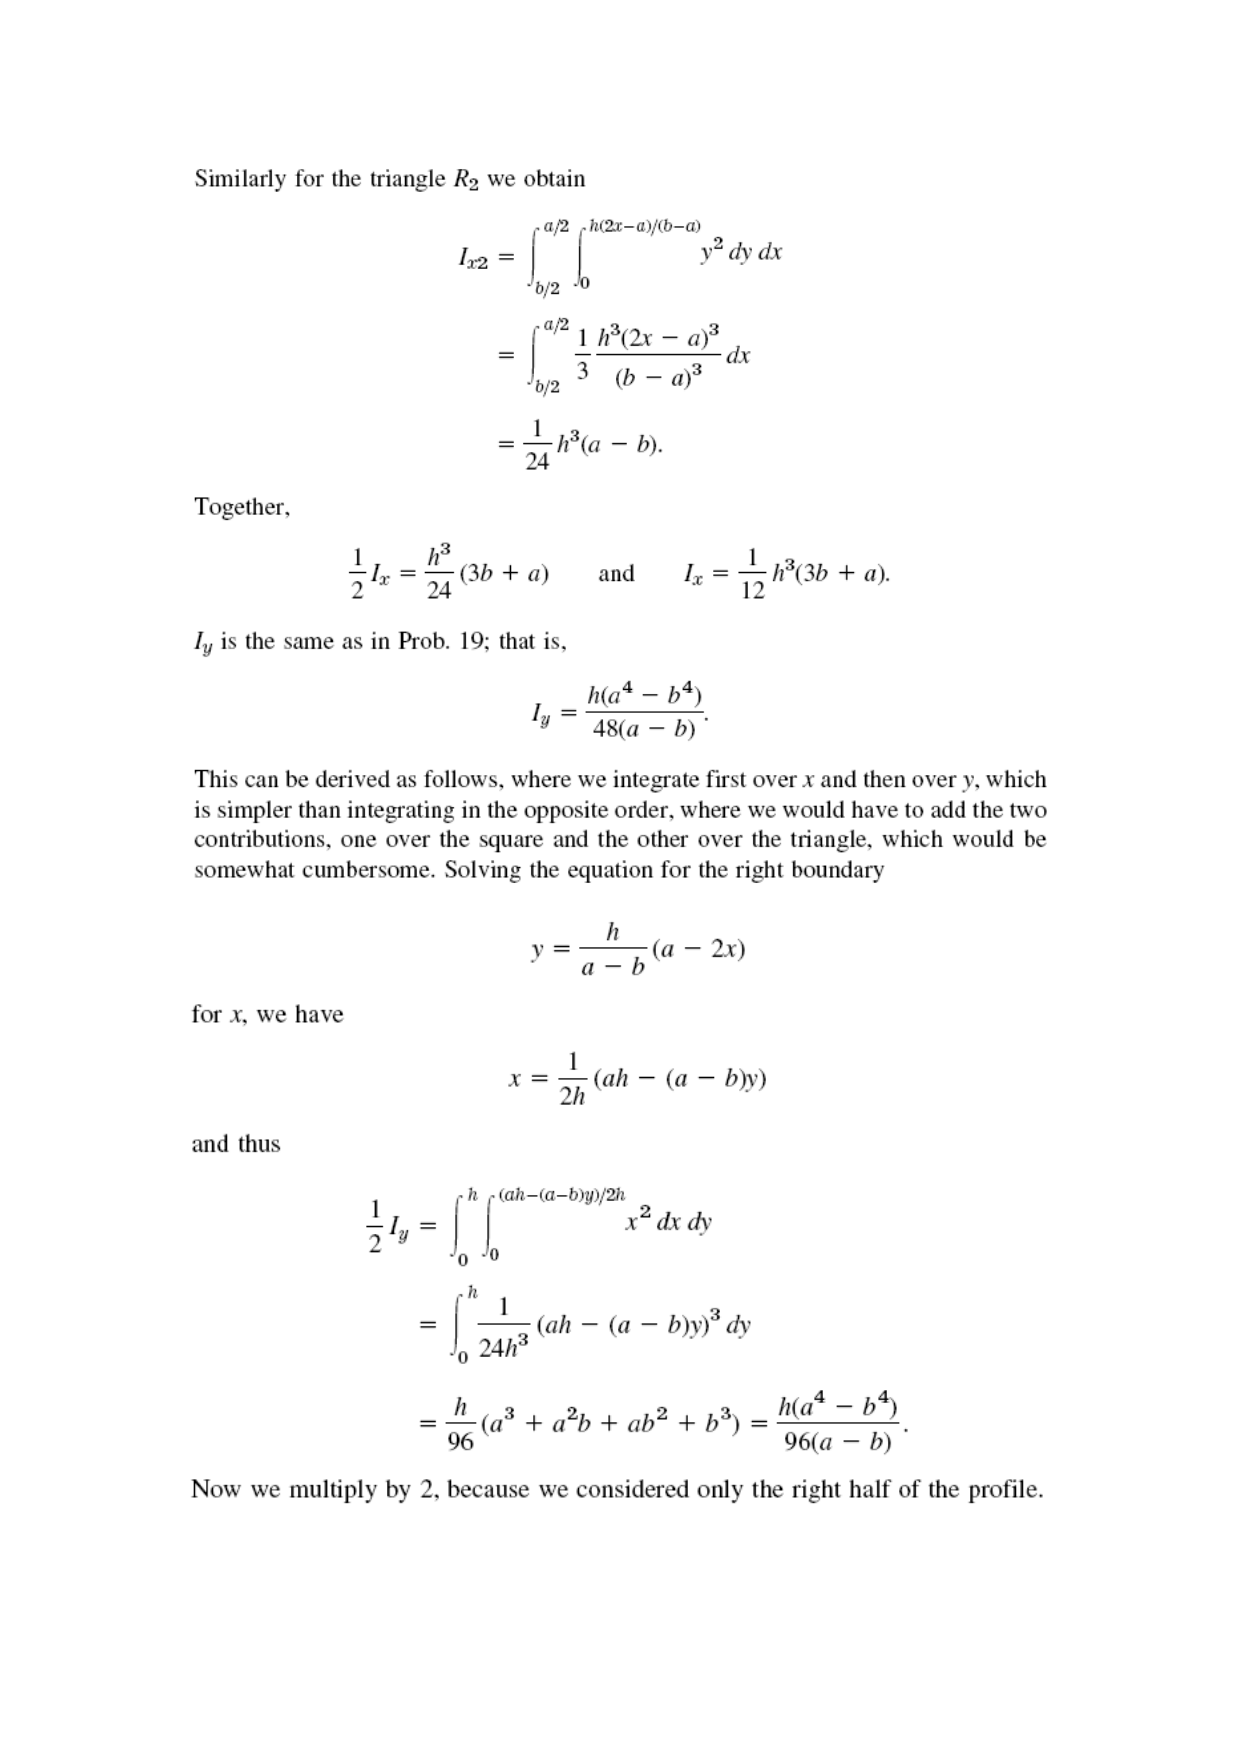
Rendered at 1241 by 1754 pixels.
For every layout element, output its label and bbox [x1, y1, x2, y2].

picture [187, 914, 1047, 1513]
picture [187, 164, 1051, 887]
